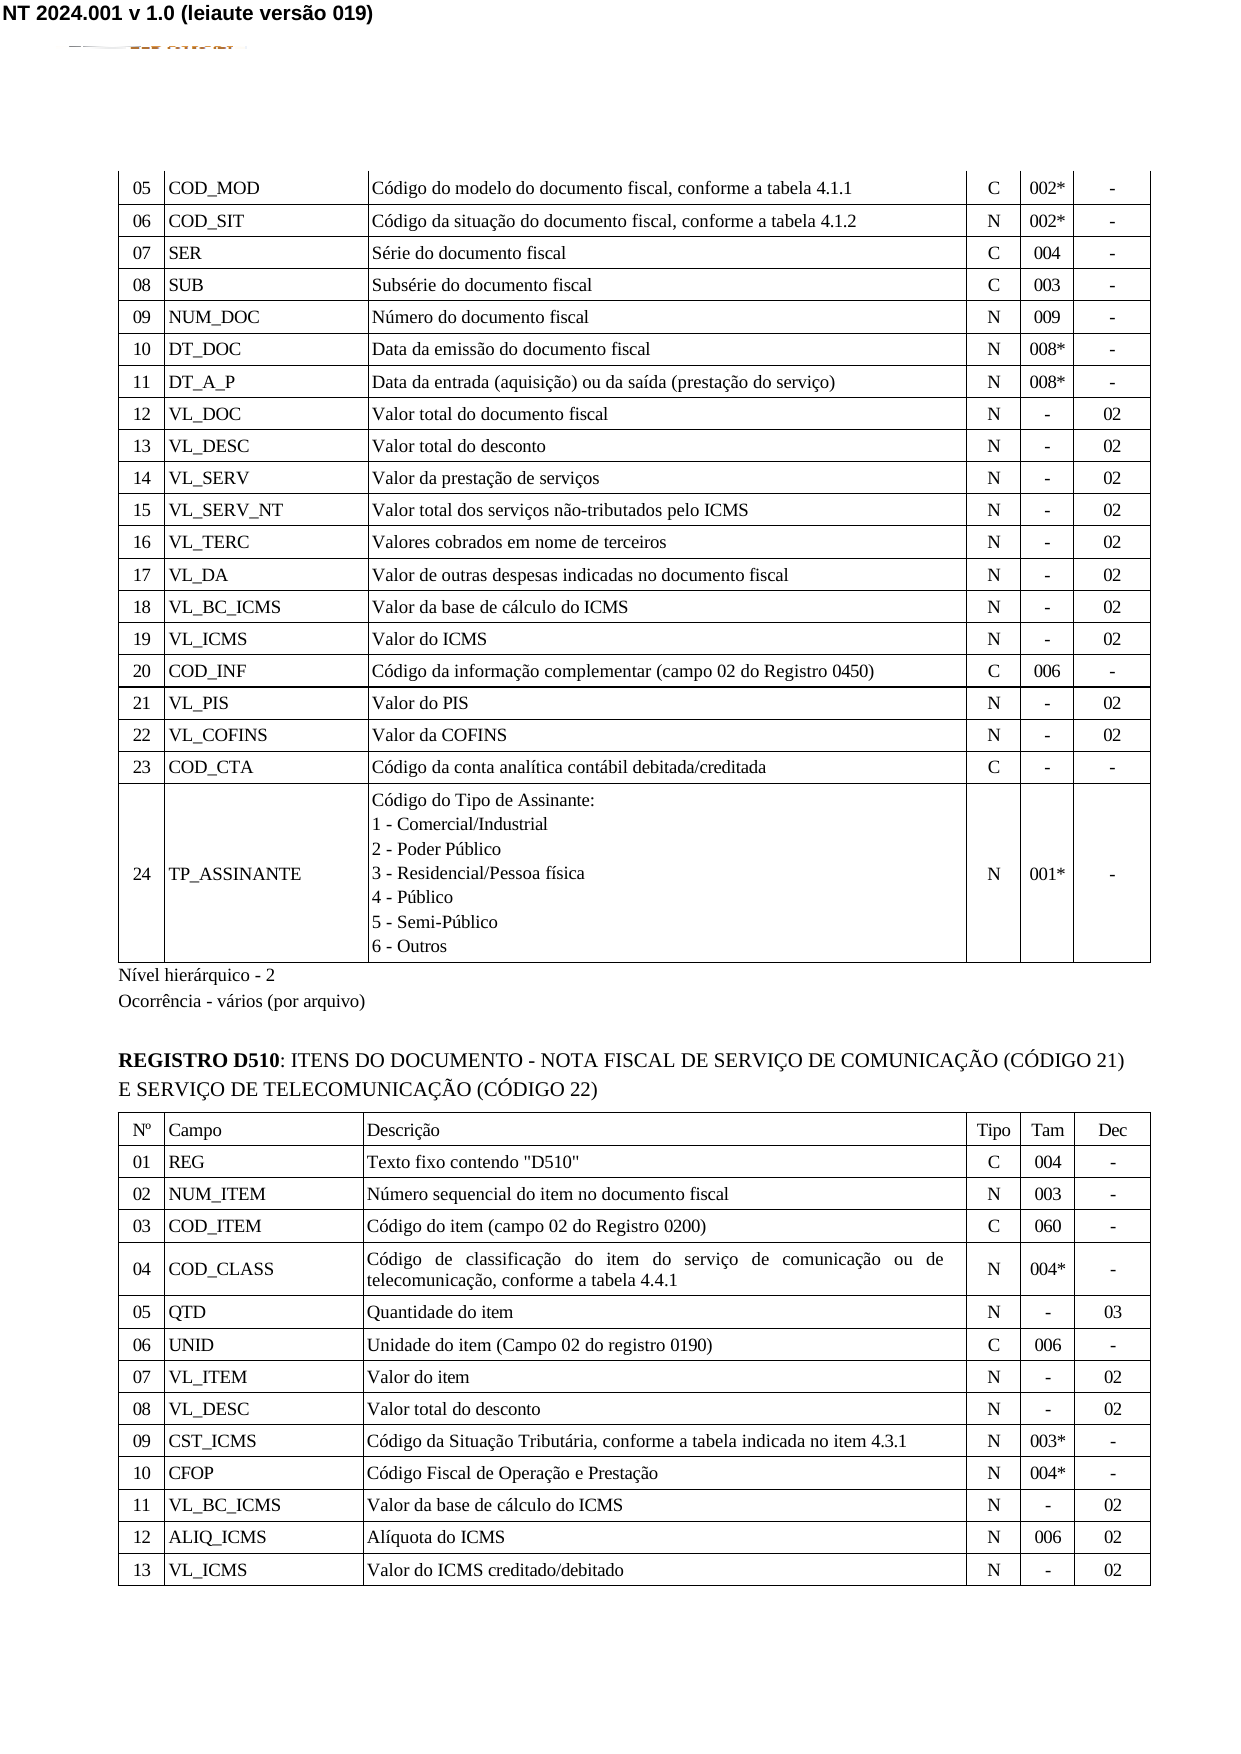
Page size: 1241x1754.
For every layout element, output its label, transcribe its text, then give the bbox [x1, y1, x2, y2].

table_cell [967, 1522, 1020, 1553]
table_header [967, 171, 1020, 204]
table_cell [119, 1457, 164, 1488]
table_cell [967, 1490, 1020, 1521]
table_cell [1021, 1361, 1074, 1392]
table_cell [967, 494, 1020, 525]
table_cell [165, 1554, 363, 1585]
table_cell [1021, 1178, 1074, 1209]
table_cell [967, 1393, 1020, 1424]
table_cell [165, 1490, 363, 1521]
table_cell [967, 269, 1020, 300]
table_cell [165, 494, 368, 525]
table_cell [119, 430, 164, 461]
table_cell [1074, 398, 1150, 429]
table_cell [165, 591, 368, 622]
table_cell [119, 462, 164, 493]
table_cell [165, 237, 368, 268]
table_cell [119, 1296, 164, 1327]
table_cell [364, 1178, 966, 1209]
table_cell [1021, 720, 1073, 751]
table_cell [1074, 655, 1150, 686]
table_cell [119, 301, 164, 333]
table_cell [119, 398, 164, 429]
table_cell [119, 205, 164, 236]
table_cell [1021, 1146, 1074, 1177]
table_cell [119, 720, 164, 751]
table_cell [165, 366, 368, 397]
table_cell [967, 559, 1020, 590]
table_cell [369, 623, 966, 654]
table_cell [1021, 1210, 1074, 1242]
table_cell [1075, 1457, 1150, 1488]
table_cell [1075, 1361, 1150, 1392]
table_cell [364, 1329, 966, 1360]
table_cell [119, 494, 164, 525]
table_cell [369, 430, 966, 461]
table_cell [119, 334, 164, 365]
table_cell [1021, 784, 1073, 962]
text Nível hierárquico - 2 [118, 964, 1163, 986]
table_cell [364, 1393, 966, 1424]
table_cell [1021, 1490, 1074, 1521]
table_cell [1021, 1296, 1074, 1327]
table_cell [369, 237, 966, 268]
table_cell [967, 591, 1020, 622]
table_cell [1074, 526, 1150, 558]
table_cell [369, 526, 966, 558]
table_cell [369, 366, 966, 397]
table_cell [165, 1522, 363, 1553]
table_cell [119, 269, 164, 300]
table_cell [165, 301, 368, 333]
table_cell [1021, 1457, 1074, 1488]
text Ocorrência - vários (por arquivo) [118, 990, 1163, 1011]
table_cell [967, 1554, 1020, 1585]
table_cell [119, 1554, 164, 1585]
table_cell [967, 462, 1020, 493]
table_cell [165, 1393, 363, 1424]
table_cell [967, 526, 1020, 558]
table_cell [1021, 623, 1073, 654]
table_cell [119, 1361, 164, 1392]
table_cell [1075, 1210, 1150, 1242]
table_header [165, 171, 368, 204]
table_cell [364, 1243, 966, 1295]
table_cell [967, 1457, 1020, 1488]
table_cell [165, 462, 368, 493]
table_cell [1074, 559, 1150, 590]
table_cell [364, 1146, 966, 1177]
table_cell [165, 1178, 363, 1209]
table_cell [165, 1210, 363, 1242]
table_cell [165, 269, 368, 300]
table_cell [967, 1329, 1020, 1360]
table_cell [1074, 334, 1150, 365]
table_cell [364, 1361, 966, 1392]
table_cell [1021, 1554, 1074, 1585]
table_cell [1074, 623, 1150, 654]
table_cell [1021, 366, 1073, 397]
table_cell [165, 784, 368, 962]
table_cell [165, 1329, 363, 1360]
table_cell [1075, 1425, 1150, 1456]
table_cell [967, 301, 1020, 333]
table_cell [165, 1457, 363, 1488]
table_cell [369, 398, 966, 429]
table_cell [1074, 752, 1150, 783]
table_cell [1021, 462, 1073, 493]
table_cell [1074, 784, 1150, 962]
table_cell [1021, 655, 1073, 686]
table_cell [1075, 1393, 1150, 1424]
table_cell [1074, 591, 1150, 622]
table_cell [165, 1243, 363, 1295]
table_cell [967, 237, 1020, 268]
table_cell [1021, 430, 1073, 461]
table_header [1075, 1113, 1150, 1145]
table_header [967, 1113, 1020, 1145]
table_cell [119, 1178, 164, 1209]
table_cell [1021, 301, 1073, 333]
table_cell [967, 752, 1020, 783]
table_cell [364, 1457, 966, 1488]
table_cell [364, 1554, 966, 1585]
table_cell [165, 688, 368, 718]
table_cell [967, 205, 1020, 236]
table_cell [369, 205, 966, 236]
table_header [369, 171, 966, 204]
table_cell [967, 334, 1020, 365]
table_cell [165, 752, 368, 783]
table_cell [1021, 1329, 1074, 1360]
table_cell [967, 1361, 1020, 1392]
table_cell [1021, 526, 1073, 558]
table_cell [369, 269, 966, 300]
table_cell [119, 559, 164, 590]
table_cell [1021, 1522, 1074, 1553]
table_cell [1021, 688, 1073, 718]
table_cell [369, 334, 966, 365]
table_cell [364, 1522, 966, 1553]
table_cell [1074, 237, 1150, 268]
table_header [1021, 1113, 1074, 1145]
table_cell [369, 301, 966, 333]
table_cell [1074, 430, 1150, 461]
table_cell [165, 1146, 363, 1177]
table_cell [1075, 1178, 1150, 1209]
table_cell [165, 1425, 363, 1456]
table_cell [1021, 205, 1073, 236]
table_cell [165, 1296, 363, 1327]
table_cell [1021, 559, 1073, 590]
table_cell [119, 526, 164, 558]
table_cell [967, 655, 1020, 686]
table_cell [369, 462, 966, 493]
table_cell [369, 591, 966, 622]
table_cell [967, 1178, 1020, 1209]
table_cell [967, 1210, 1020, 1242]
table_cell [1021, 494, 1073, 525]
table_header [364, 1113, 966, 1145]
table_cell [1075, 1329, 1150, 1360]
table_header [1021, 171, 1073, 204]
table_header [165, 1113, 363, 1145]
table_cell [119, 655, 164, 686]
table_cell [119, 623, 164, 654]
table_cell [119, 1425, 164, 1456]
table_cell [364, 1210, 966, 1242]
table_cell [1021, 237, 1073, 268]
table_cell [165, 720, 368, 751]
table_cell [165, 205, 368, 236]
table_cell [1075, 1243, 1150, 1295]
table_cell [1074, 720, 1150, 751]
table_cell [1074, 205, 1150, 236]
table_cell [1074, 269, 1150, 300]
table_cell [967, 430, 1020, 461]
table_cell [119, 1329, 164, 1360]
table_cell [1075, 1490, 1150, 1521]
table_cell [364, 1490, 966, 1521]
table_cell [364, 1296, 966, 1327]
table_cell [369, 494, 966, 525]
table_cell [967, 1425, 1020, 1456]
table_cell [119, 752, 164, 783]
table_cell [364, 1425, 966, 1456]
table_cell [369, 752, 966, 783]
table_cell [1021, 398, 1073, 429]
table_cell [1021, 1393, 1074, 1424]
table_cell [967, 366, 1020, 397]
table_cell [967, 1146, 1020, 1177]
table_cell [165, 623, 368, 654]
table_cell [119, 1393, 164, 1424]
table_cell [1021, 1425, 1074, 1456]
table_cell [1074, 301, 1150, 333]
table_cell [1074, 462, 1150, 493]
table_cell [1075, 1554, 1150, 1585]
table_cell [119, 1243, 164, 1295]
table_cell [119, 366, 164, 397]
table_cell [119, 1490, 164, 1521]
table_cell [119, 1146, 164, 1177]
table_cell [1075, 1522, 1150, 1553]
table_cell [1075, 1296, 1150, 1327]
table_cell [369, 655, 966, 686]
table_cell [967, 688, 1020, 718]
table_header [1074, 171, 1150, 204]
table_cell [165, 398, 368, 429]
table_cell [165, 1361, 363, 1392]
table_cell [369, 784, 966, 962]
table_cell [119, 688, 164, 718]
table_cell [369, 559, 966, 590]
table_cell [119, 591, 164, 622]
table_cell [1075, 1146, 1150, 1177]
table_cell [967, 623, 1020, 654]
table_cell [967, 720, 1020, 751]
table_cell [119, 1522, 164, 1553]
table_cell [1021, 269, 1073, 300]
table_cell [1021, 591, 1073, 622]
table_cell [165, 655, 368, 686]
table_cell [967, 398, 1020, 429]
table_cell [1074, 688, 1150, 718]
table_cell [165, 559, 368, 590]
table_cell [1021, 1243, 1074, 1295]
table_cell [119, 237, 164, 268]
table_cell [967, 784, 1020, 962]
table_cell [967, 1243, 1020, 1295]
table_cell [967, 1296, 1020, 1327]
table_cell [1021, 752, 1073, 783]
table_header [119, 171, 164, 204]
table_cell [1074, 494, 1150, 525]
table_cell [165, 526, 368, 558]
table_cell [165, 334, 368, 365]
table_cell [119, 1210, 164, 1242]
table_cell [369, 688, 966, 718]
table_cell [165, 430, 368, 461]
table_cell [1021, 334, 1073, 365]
subtitle REGISTRO D510: ITENS DO DOCUMENTO - NOTA FISCAL DE SERVIÇO DE COMUNICAÇÃO (CÓDIGO 21) E SERVIÇO DE TELECOMUNICAÇÃO (CÓDIGO 22) [118, 1048, 1133, 1101]
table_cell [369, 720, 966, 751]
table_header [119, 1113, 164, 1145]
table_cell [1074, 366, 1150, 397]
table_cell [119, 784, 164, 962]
